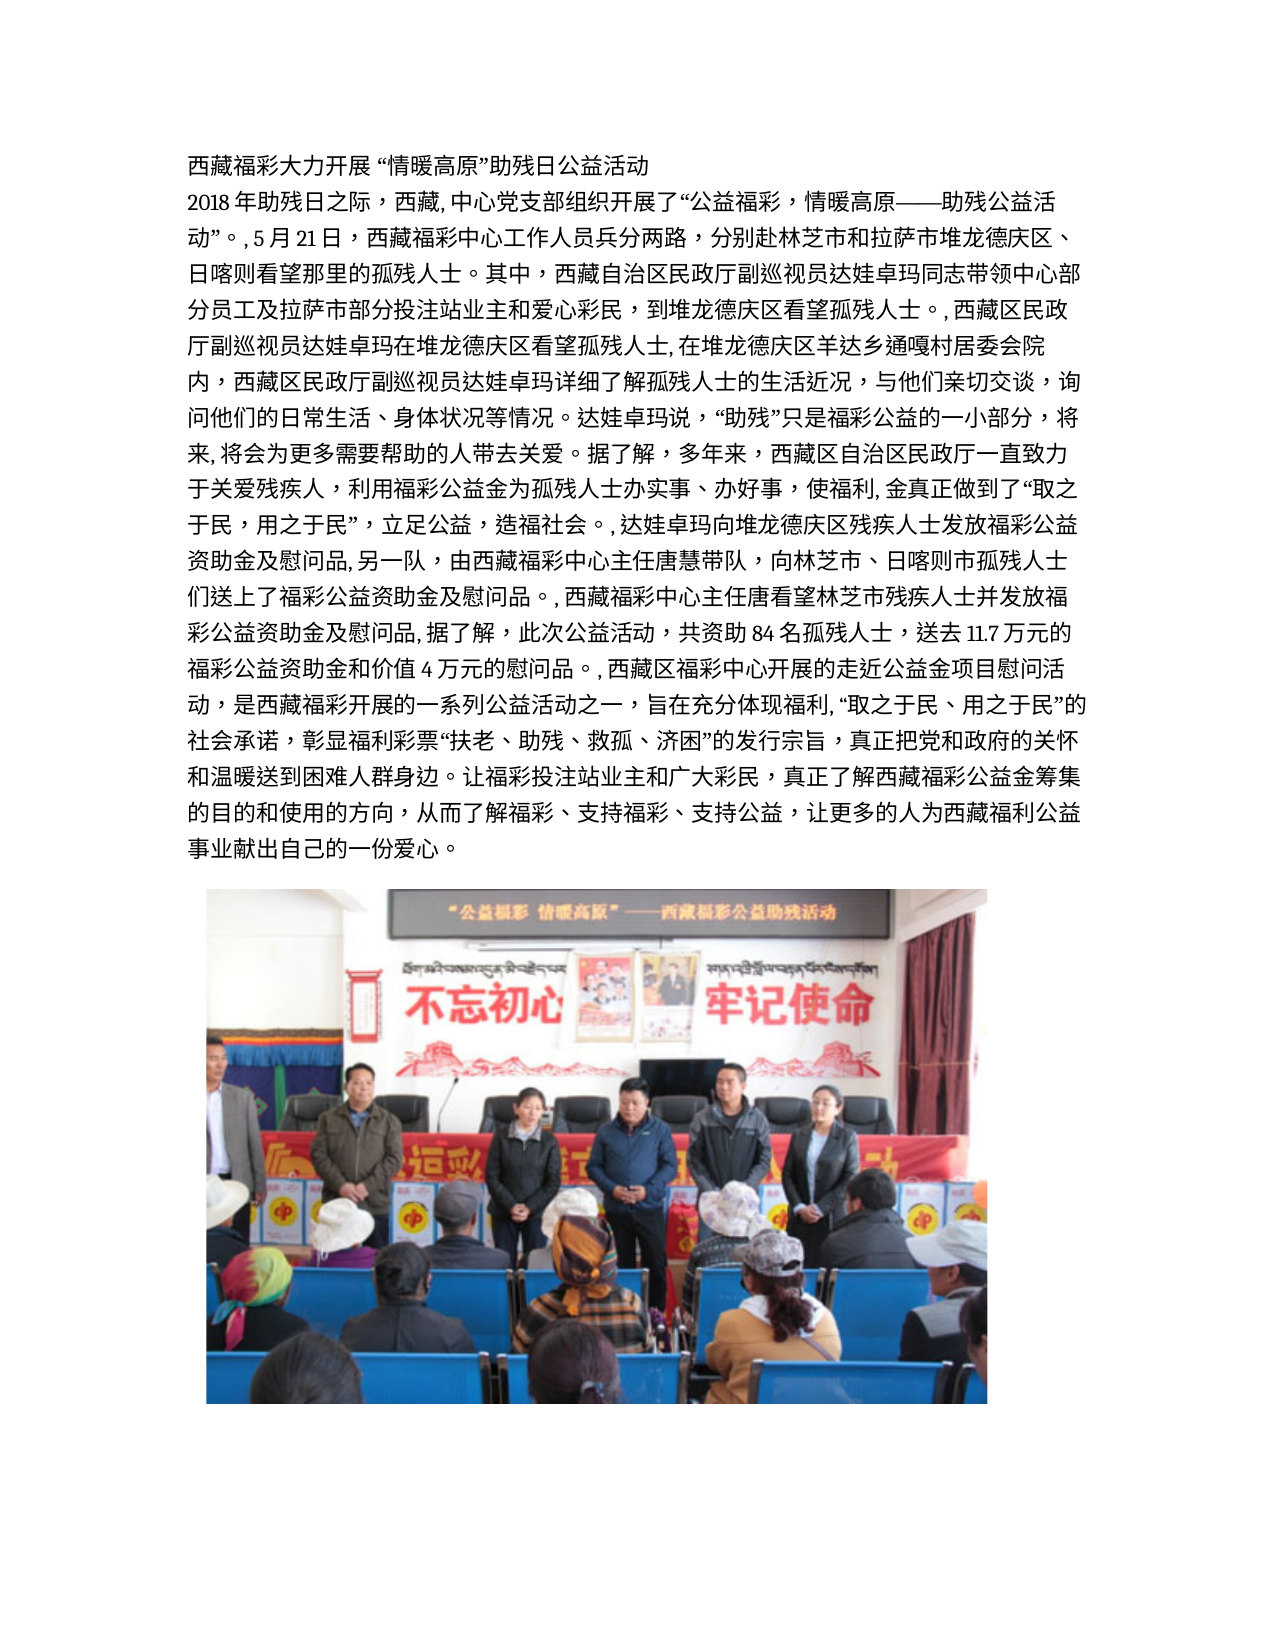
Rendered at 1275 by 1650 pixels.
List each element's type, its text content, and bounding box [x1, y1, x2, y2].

text 西藏福彩大力开展 “情暖高原”助残日公益活动 2018年助残日之际，西藏, 中心党支部组织开展了“公益福彩，情暖高原——助残公益活动”。, 5月21日，西藏福彩中心工作人员兵分两路，分别赴林芝市和拉萨市堆龙德庆区、日喀则看望那里的孤残人士。其中，西藏自治区民政厅副巡视员达娃卓玛同志带领中心部分员工及拉萨市部分投注站业主和爱心彩民，到堆龙德庆区看望孤残人士。, 西藏区民政厅副巡视员达娃卓玛在堆龙德庆区看望孤残人士, 在堆龙德庆区羊达乡通嘎村居委会院内，西藏区民政厅副巡视员达娃卓玛详细了解孤残人士的生活近况，与他们亲切交谈，询问他们的日常生活、身体状况等情况。达娃卓玛说，“助残”只是福彩公益的一小部分，将来, 将会为更多需要帮助的人带去关爱。据了解，多年来，西藏区自治区民政厅一直致力于关爱残疾人，利用福彩公益金为孤残人士办实事、办好事，使福利, 金真正做到了“取之于民，用之于民”，立足公益，造福社会。, 达娃卓玛向堆龙德庆区残疾人士发放福彩公益资助金及慰问品, 另一队，由西藏福彩中心主任唐慧带队，向林芝市、日喀则市孤残人士们送上了福彩公益资助金及慰问品。, 西藏福彩中心主任唐看望林芝市残疾人士并发放福彩公益资助金及慰问品, 据了解，此次公益活动，共资助84名孤残人士，送去11.7万元的福彩公益资助金和价值4万元的慰问品。, 西藏区福彩中心开展的走近公益金项目慰问活动，是西藏福彩开展的一系列公益活动之一，旨在充分体现福利, “取之于民、用之于民”的社会承诺，彰显福利彩票“扶老、助残、救孤、济困”的发行宗旨，真正把党和政府的关怀和温暖送到困难人群身边。让福彩投注站业主和广大彩民，真正了解西藏福彩公益金筹集的目的和使用的方向，从而了解福彩、支持福彩、支持公益，让更多的人为西藏福利公益事业献出自己的一份爱心。 [187, 150, 1087, 864]
picture [206, 889, 988, 1404]
